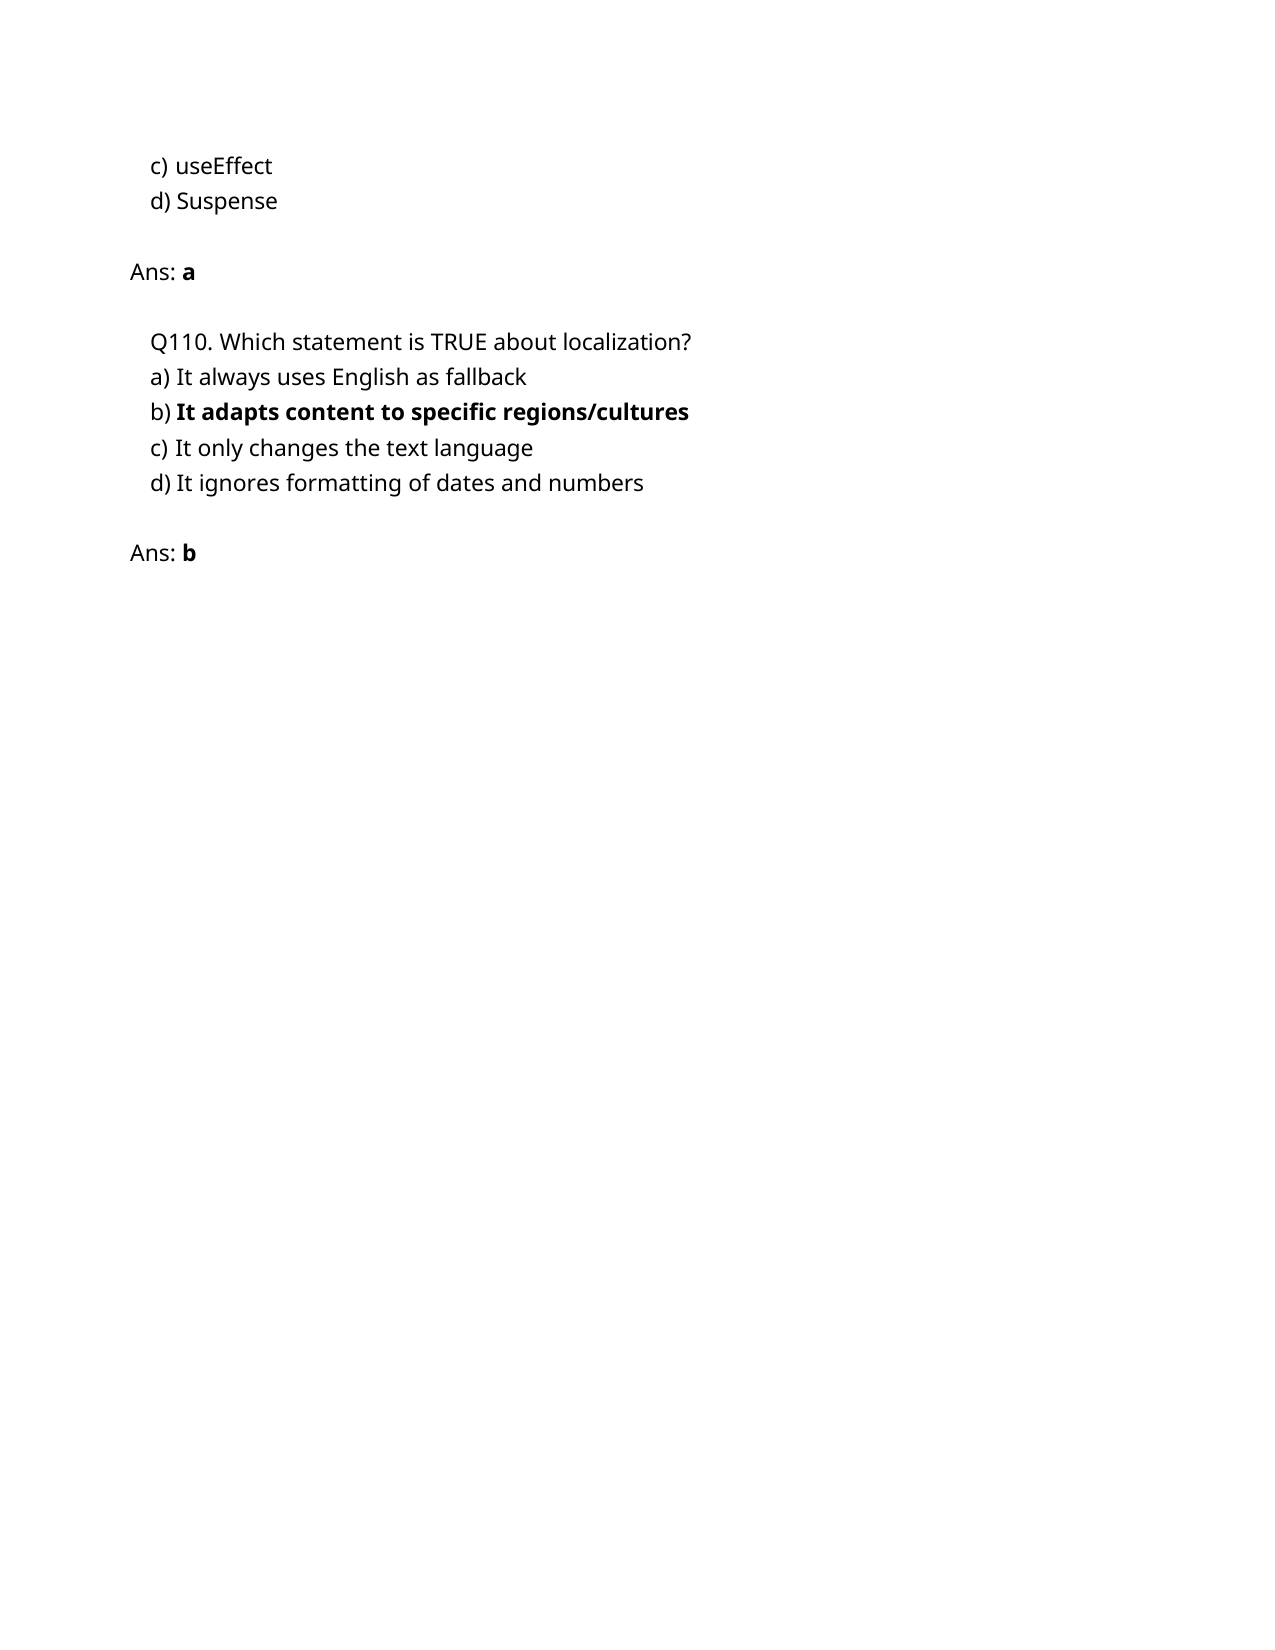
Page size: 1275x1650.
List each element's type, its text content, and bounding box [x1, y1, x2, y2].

list Suspense [150, 185, 1125, 216]
text Ans: b [130, 537, 1125, 568]
list It ignores formatting of dates and numbers [150, 467, 1125, 498]
list It adapts content to specific regions/cultures [150, 396, 1125, 428]
text Ans: a [130, 256, 1125, 287]
list useEffect [150, 150, 1125, 181]
list It always uses English as fallback [150, 361, 1125, 392]
list It only changes the text language [150, 432, 1125, 463]
text Q110. Which statement is TRUE about localization? [150, 326, 1125, 357]
